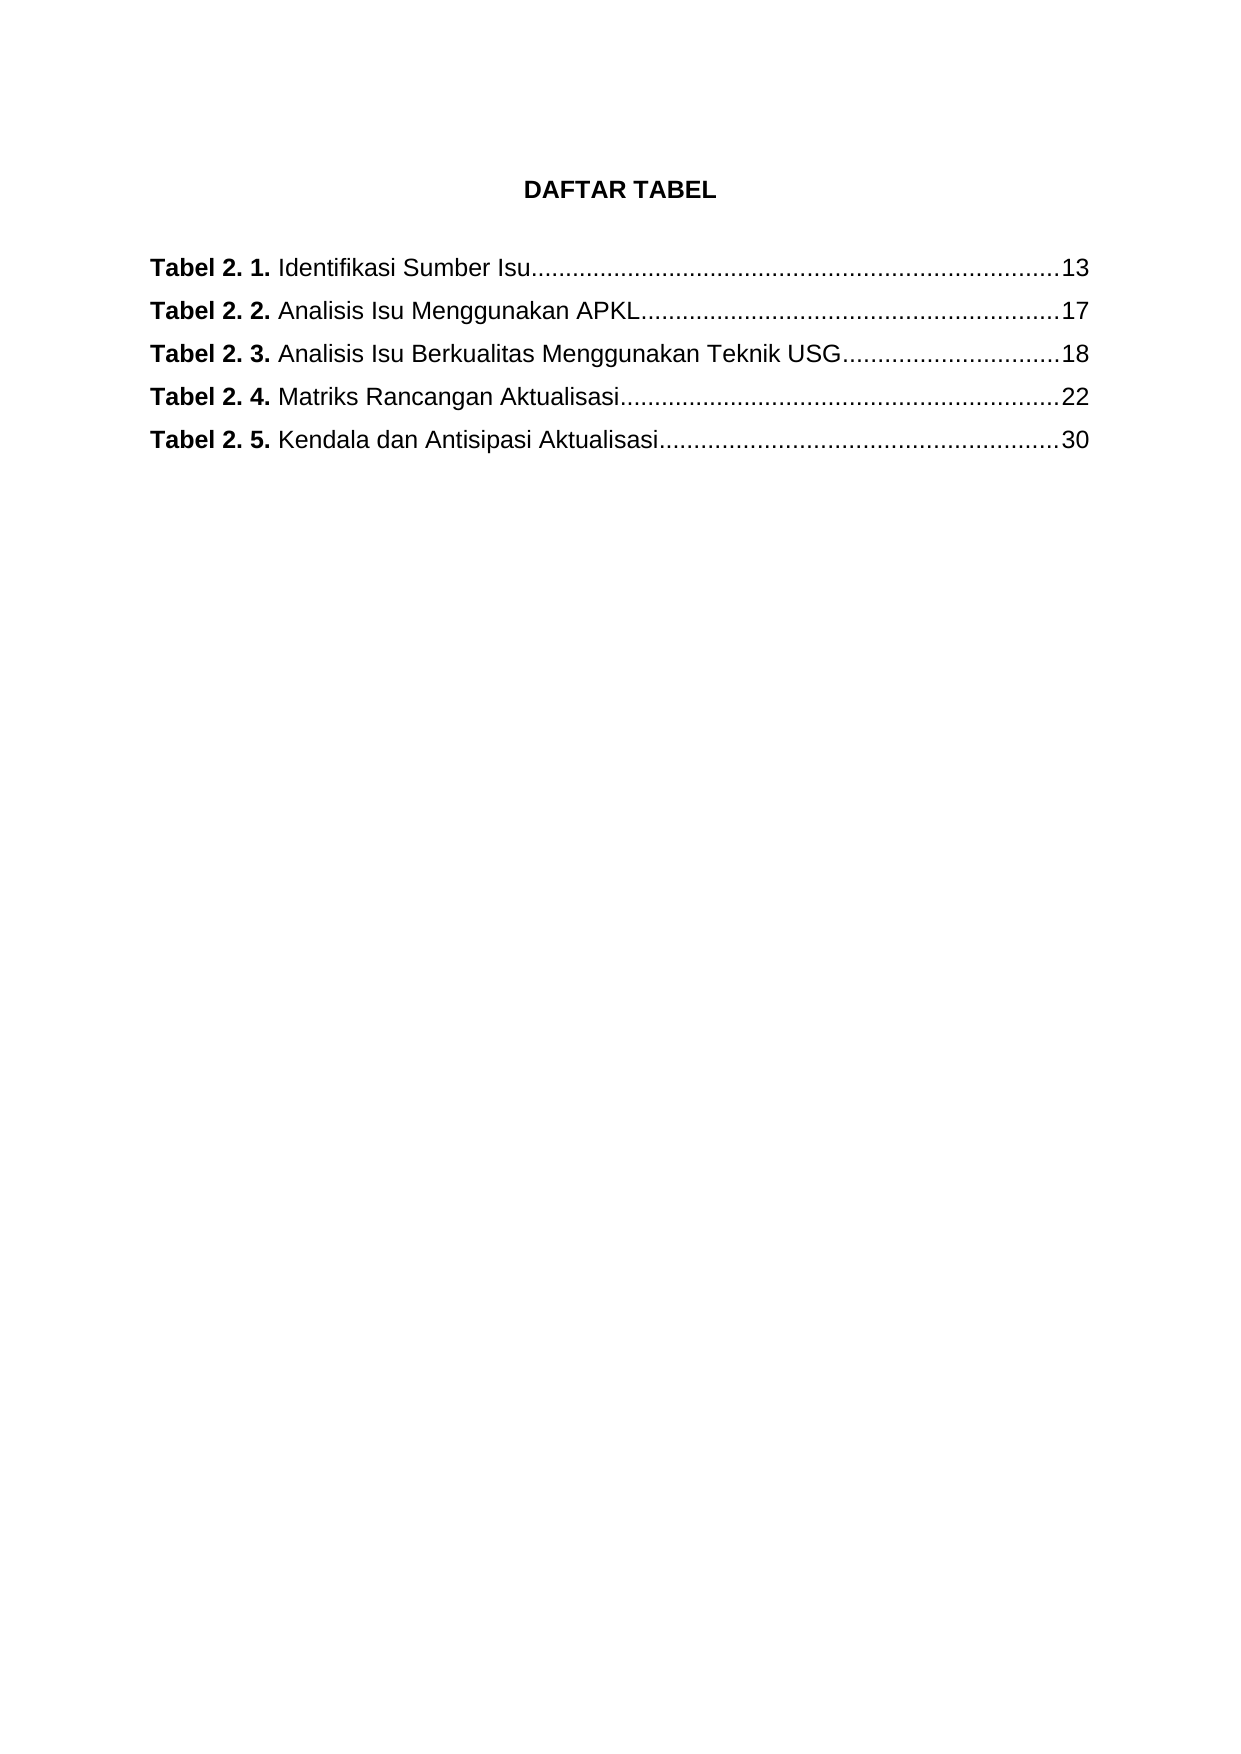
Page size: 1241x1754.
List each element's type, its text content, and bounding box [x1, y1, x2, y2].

text Tabel 2. 2. Analisis Isu Menggunakan APKL 17 [150, 296, 1090, 325]
text Tabel 2. 4. Matriks Rancangan Aktualisasi 22 [150, 382, 1090, 411]
subtitle DAFTAR TABEL [150, 175, 1090, 204]
text Tabel 2. 1. Identifikasi Sumber Isu 13 [150, 253, 1090, 282]
text Tabel 2. 5. Kendala dan Antisipasi Aktualisasi 30 [150, 425, 1090, 454]
text Tabel 2. 3. Analisis Isu Berkualitas Menggunakan Teknik USG 18 [150, 339, 1090, 368]
